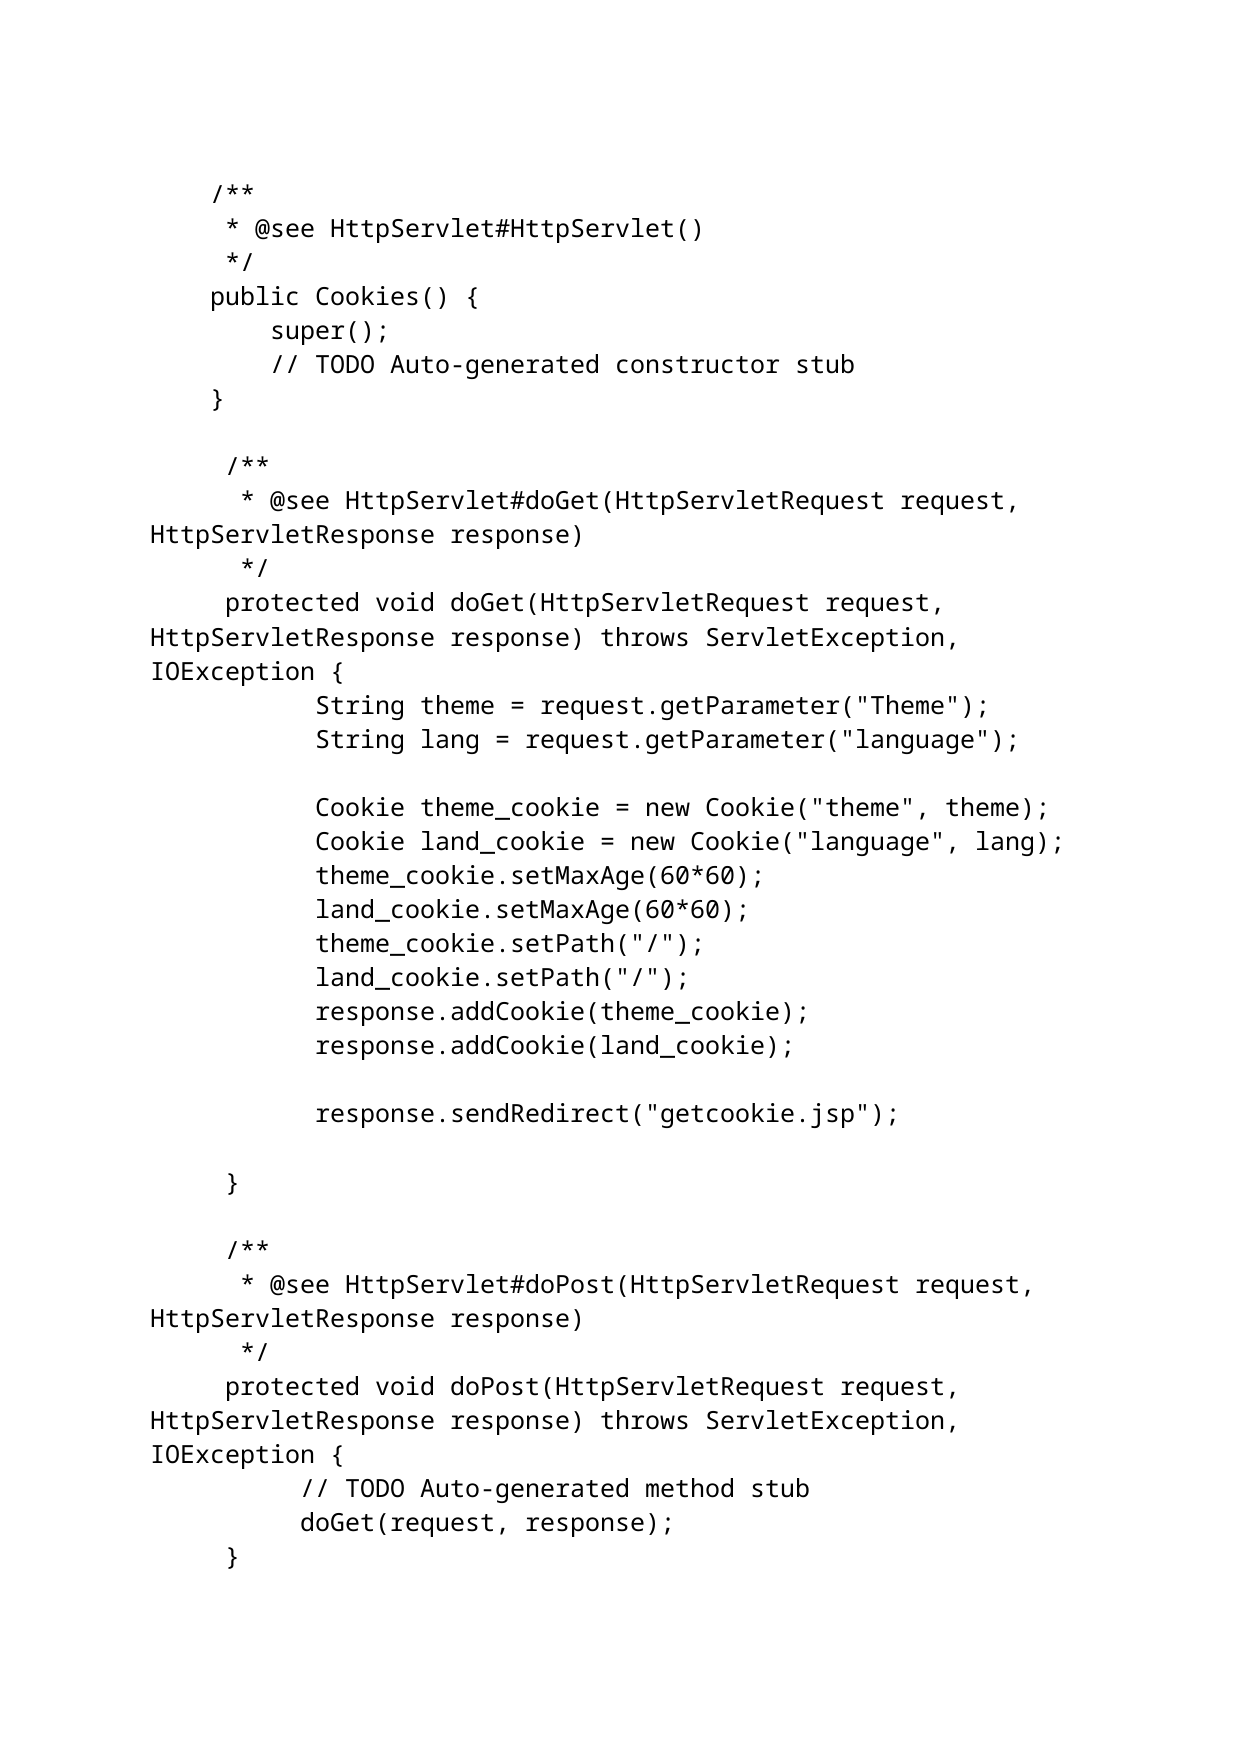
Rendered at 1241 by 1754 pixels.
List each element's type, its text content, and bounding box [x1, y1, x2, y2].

text * @see HttpServlet#HttpServlet() [150, 210, 1090, 244]
text theme_cookie.setPath("/"); [150, 926, 1090, 960]
text protected void doGet(HttpServletRequest request, HttpServletResponse response) throws ServletException, IOException { [150, 585, 1090, 687]
text public Cookies() { [150, 278, 1090, 313]
text Cookie land_cookie = new Cookie("language", lang); [150, 823, 1090, 858]
text String theme = request.getParameter("Theme"); [150, 687, 1090, 721]
text /** [150, 176, 1090, 210]
text land_cookie.setPath("/"); [150, 960, 1090, 994]
text super(); [150, 313, 1090, 347]
text doGet(request, response); [150, 1505, 1090, 1539]
text response.addCookie(theme_cookie); [150, 994, 1090, 1028]
text Cookie theme_cookie = new Cookie("theme", theme); [150, 789, 1090, 823]
text response.sendRedirect("getcookie.jsp"); [150, 1096, 1090, 1130]
text * @see HttpServlet#doPost(HttpServletRequest request, HttpServletResponse response) [150, 1266, 1090, 1334]
text theme_cookie.setMaxAge(60*60); [150, 858, 1090, 892]
text // TODO Auto-generated method stub [150, 1471, 1090, 1505]
text response.addCookie(land_cookie); [150, 1028, 1090, 1062]
text // TODO Auto-generated constructor stub [150, 347, 1090, 381]
text land_cookie.setMaxAge(60*60); [150, 892, 1090, 926]
text */ [150, 1334, 1090, 1368]
text */ [150, 244, 1090, 278]
text } [150, 1539, 1090, 1573]
text protected void doPost(HttpServletRequest request, HttpServletResponse response) throws ServletException, IOException { [150, 1368, 1090, 1471]
text * @see HttpServlet#doGet(HttpServletRequest request, HttpServletResponse response) [150, 483, 1090, 551]
text } [150, 1164, 1090, 1198]
text } [150, 381, 1090, 415]
text /** [150, 449, 1090, 483]
text String lang = request.getParameter("language"); [150, 721, 1090, 755]
text /** [150, 1232, 1090, 1266]
text */ [150, 551, 1090, 585]
